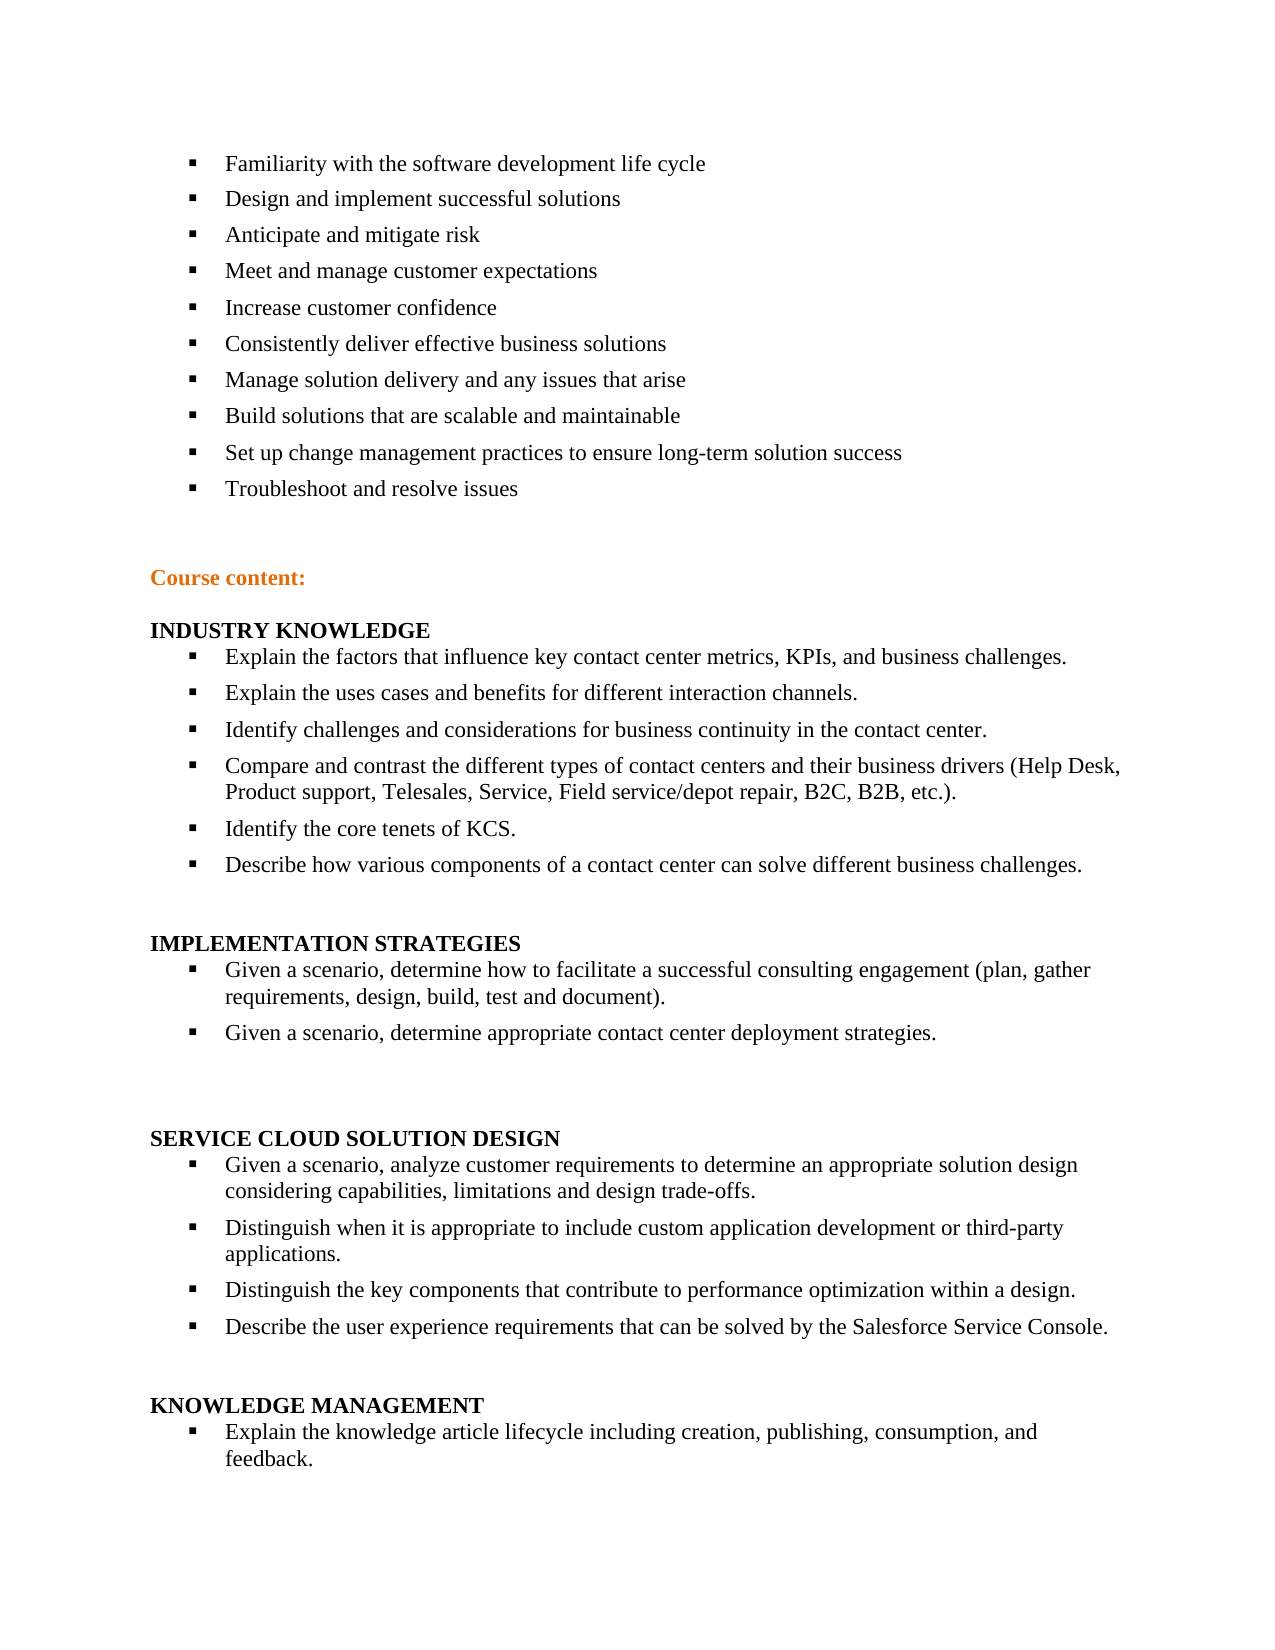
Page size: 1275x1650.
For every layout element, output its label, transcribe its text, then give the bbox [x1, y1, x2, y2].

list Build solutions that are scalable and maintainable [187, 402, 1125, 429]
list Consistently deliver effective business solutions [187, 330, 1125, 356]
list Describe the user experience requirements that can be solved by the Salesforce Service Console. [187, 1313, 1125, 1339]
list Explain the uses cases and benefits for different interaction channels. [187, 679, 1125, 706]
list Set up change management practices to ensure long-term solution success [187, 439, 1125, 465]
list Given a scenario, determine appropriate contact center deployment strategies. [187, 1019, 1125, 1046]
list Familiarity with the software development life cycle [187, 150, 1125, 176]
list Given a scenario, determine how to facilitate a successful consulting engagement (plan, gather requirements, design, build, test and document). [187, 957, 1125, 1009]
list Distinguish the key components that contribute to performance optimization within a design. [187, 1276, 1125, 1303]
list Explain the factors that influence key contact center metrics, KPIs, and business challenges. [187, 643, 1125, 669]
list Describe how various components of a contact center can solve different business challenges. [187, 851, 1125, 877]
list Troubleshoot and resolve issues [187, 475, 1125, 501]
list Explain the knowledge article lifecycle including creation, publishing, consumption, and feedback. [187, 1418, 1125, 1471]
text IMPLEMENTATION STRATEGIES [150, 930, 1125, 957]
list Increase customer confidence [187, 294, 1125, 320]
list Distinguish when it is appropriate to include custom application development or third-party applications. [187, 1214, 1125, 1266]
list Anticipate and mitigate risk [187, 221, 1125, 248]
list Manage solution delivery and any issues that arise [187, 366, 1125, 393]
list Given a scenario, analyze customer requirements to determine an appropriate solution design considering capabilities, limitations and design trade-offs. [187, 1151, 1125, 1204]
list Meet and manage customer expectations [187, 257, 1125, 284]
list Identify the core tenets of KCS. [187, 815, 1125, 841]
list Compare and contrast the different types of contact centers and their business drivers (Help Desk, Product support, Telesales, Service, Field service/depot repair, B2C, B2B, etc.). [187, 752, 1125, 805]
text Course content: [150, 564, 1125, 590]
text SERVICE CLOUD SOLUTION DESIGN [150, 1125, 1125, 1151]
text INDUSTRY KNOWLEDGE [150, 617, 1125, 643]
list Design and implement successful solutions [187, 185, 1125, 211]
text KNOWLEDGE MANAGEMENT [150, 1392, 1125, 1418]
list Identify challenges and considerations for business continuity in the contact center. [187, 716, 1125, 742]
